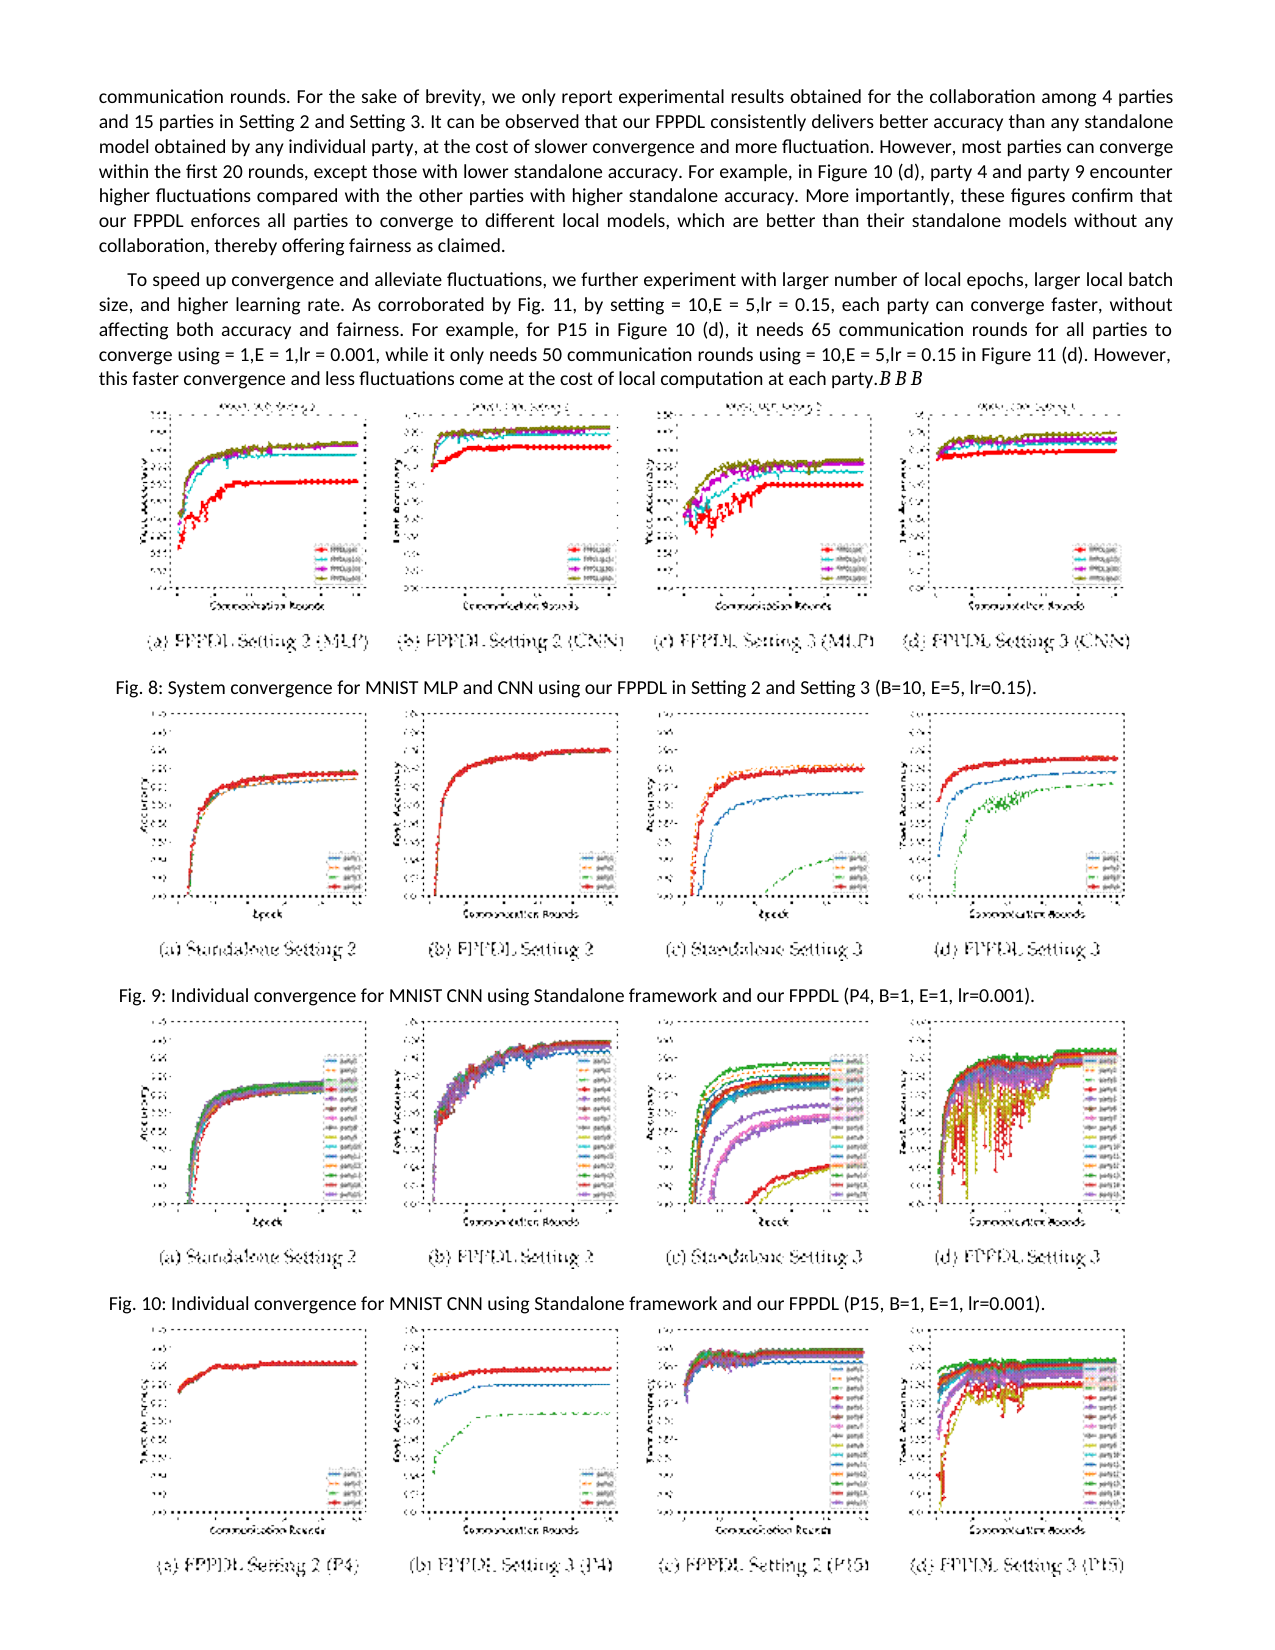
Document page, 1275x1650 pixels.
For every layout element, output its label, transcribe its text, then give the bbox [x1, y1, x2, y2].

picture [140, 710, 1125, 961]
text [98, 84, 1175, 257]
picture [140, 1018, 1125, 1269]
picture [140, 402, 1130, 653]
text To speed up convergence and alleviate fluctuations, we further experiment with larger number of local epochs, larger local batch size, and higher learning rate. As corroborated by Fig. 11, by setting = 10,E = 5,lr = 0.15, each party can converge faster, without affecting both accuracy and fairness. For example, for P15 in Figure 10 (d), it needs 65 communication rounds for all parties to converge using = 1,E = 1,lr = 0.001, while it only needs 50 communication rounds using = 10,E = 5,lr = 0.15 in Figure 11 (d). However, this faster convergence and less fluctuations come at the cost of local computation at each party.B B B [98, 267, 1175, 391]
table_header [100, 403, 1175, 1599]
picture [140, 1326, 1125, 1577]
